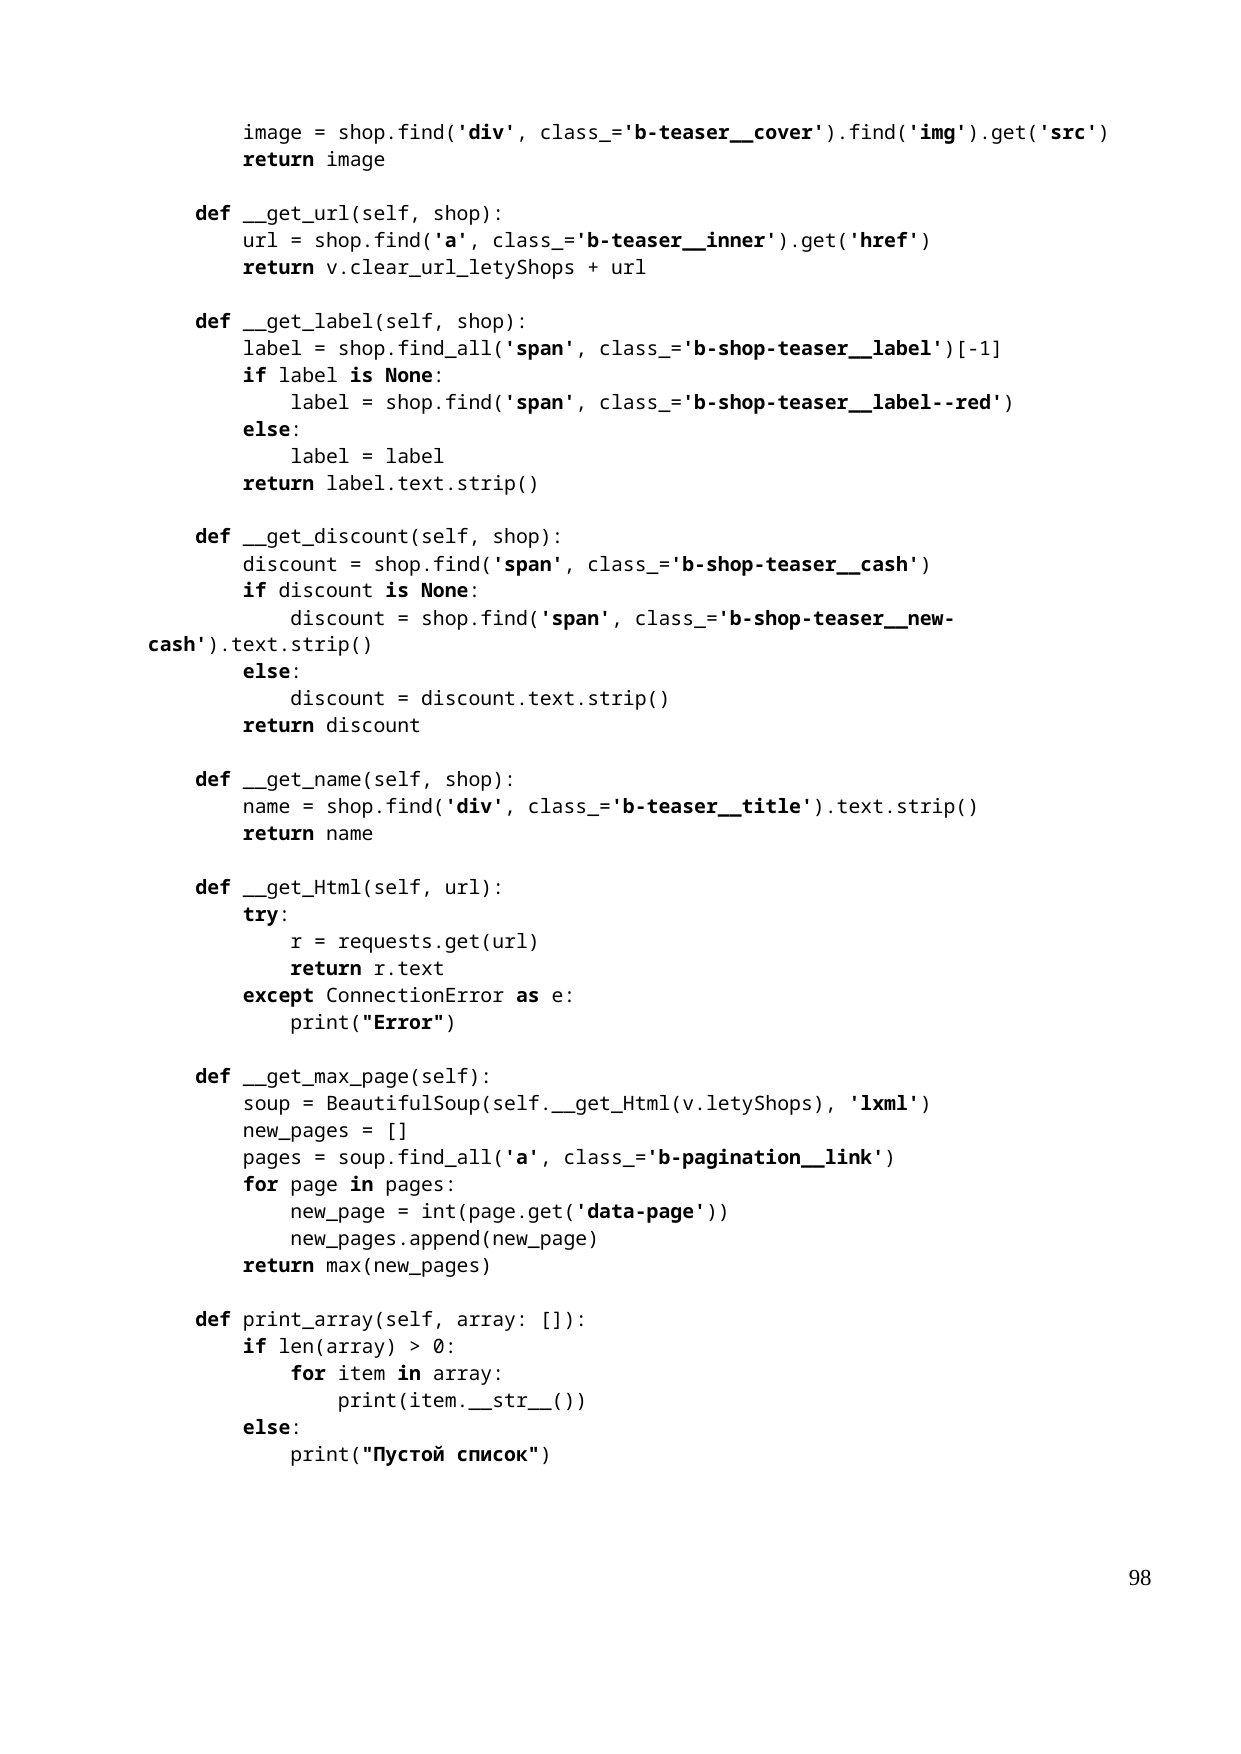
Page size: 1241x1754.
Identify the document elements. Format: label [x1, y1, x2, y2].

text [148, 118, 1152, 1491]
